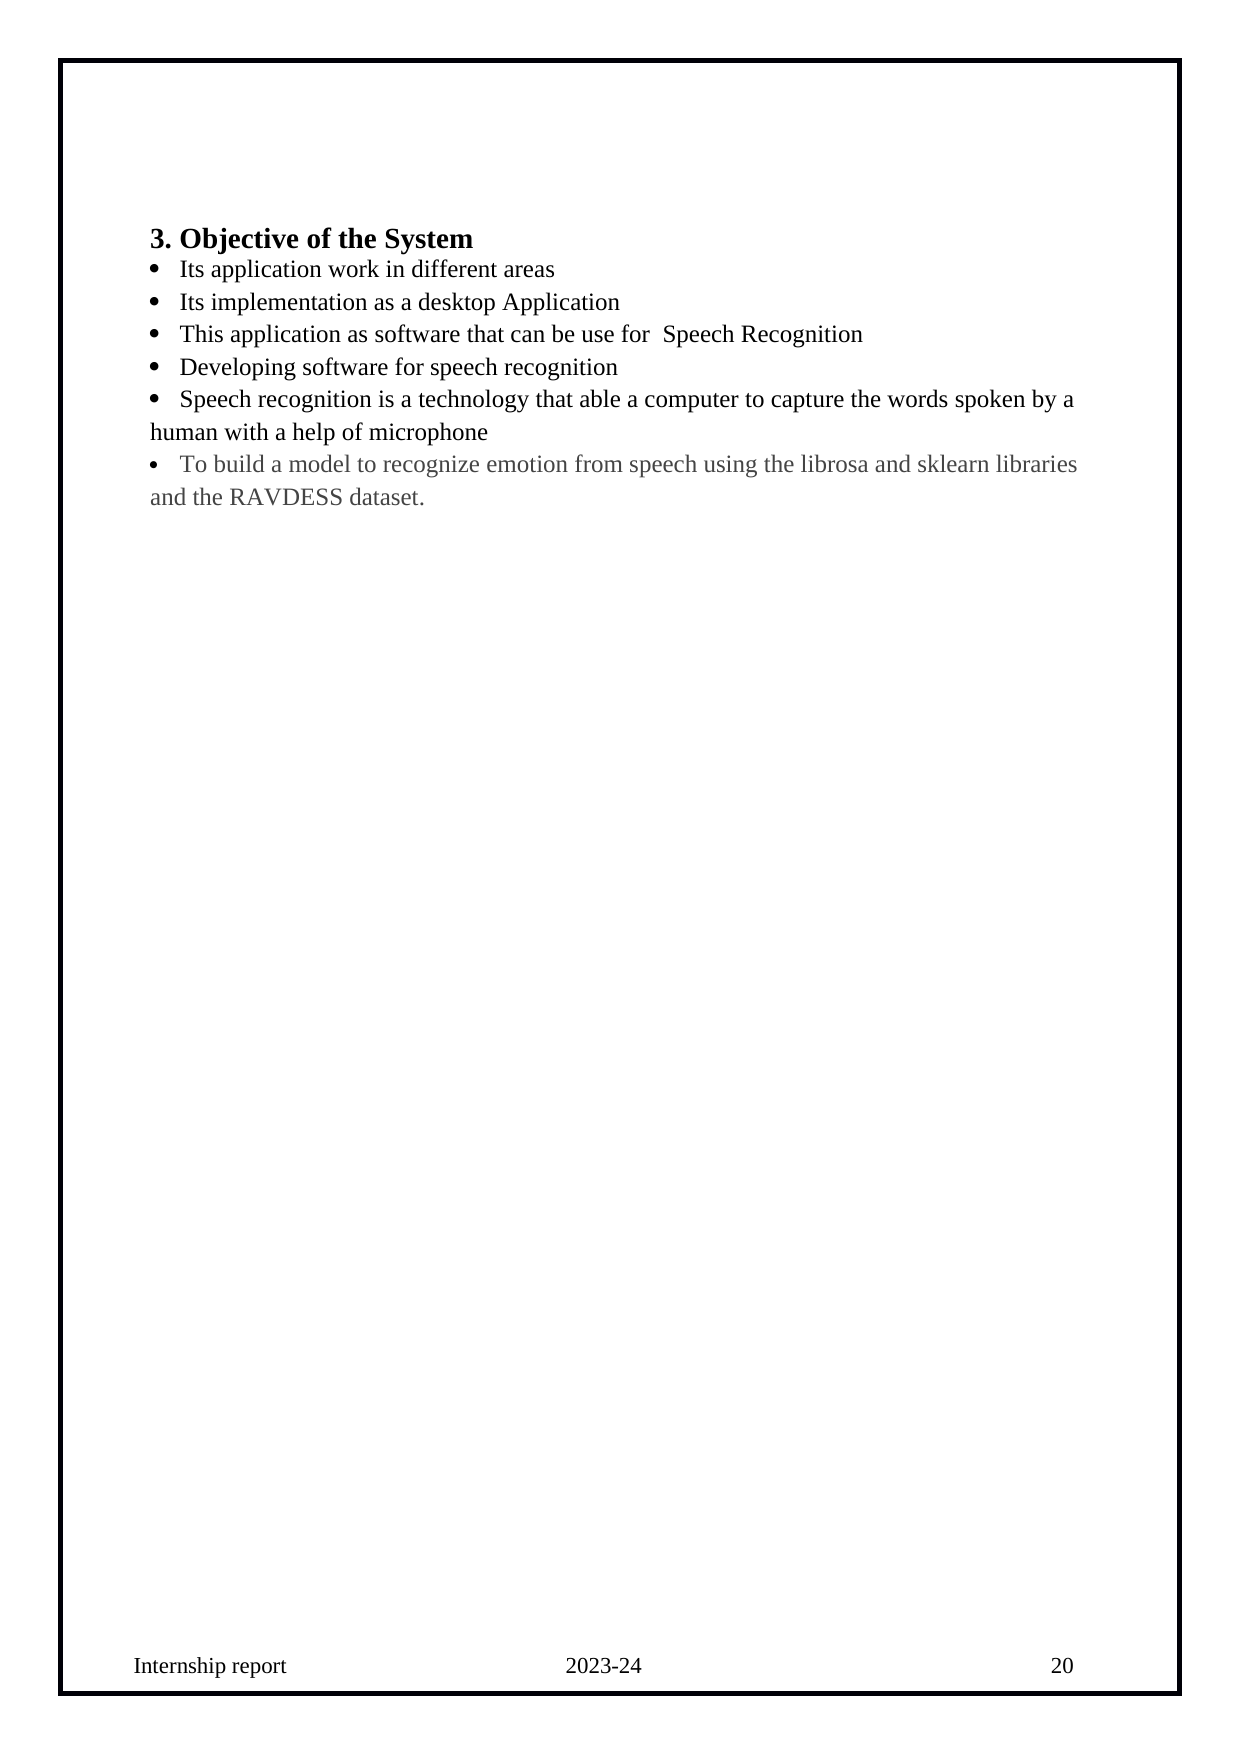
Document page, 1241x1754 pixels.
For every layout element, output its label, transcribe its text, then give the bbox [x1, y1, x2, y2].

subtitle Developing software for speech recognition [150, 352, 1091, 381]
subtitle Its implementation as a desktop Application [150, 287, 1091, 316]
subtitle This application as software that can be use for Speech Recognition [150, 319, 1091, 348]
subtitle Speech recognition is a technology that able a computer to capture the words spoken by a human with a help of microphone [150, 384, 1091, 446]
subtitle To build a model to recognize emotion from speech using the librosa and sklearn libraries and the RAVDESS dataset. [150, 449, 1091, 510]
subtitle Objective of the System [150, 221, 1113, 254]
subtitle Its application work in different areas [150, 254, 1091, 283]
